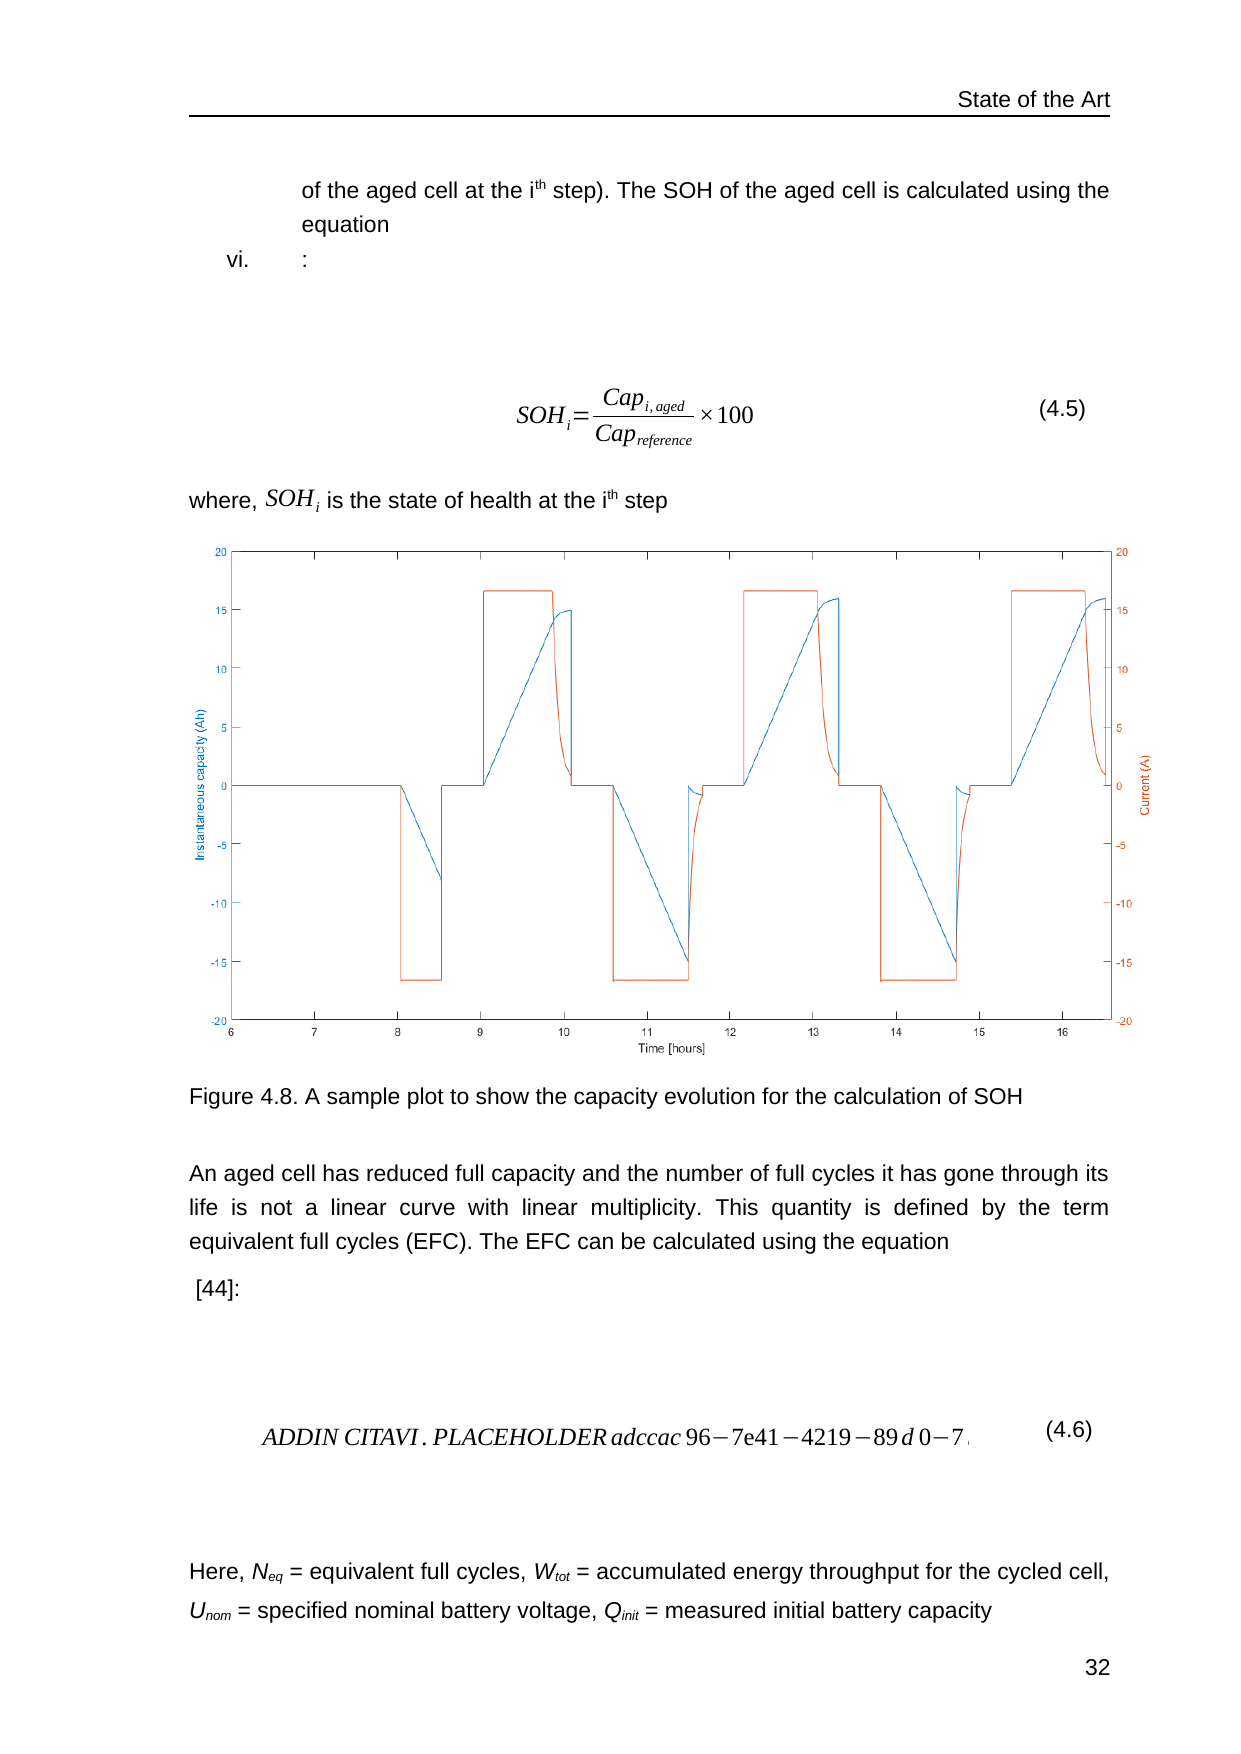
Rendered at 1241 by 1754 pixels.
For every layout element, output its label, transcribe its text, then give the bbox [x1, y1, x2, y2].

text where, is the state of health at the ith step [189, 485, 1110, 516]
table_header [189, 306, 968, 472]
table_header [189, 1327, 968, 1493]
text An aged cell has reduced full capacity and the number of full cycles it has gone through its life is not a linear curve with linear multiplicity. This quantity is defined by the term equivalent full cycles (EFC). The EFC can be calculated using the equation [189, 1160, 1110, 1255]
text Here, Neq = equivalent full cycles, Wtot = accumulated energy throughput for the cycled cell, Unom = specified nominal battery voltage, Qinit = measured initial battery capacity [189, 1558, 1110, 1624]
picture [188, 541, 1158, 1058]
